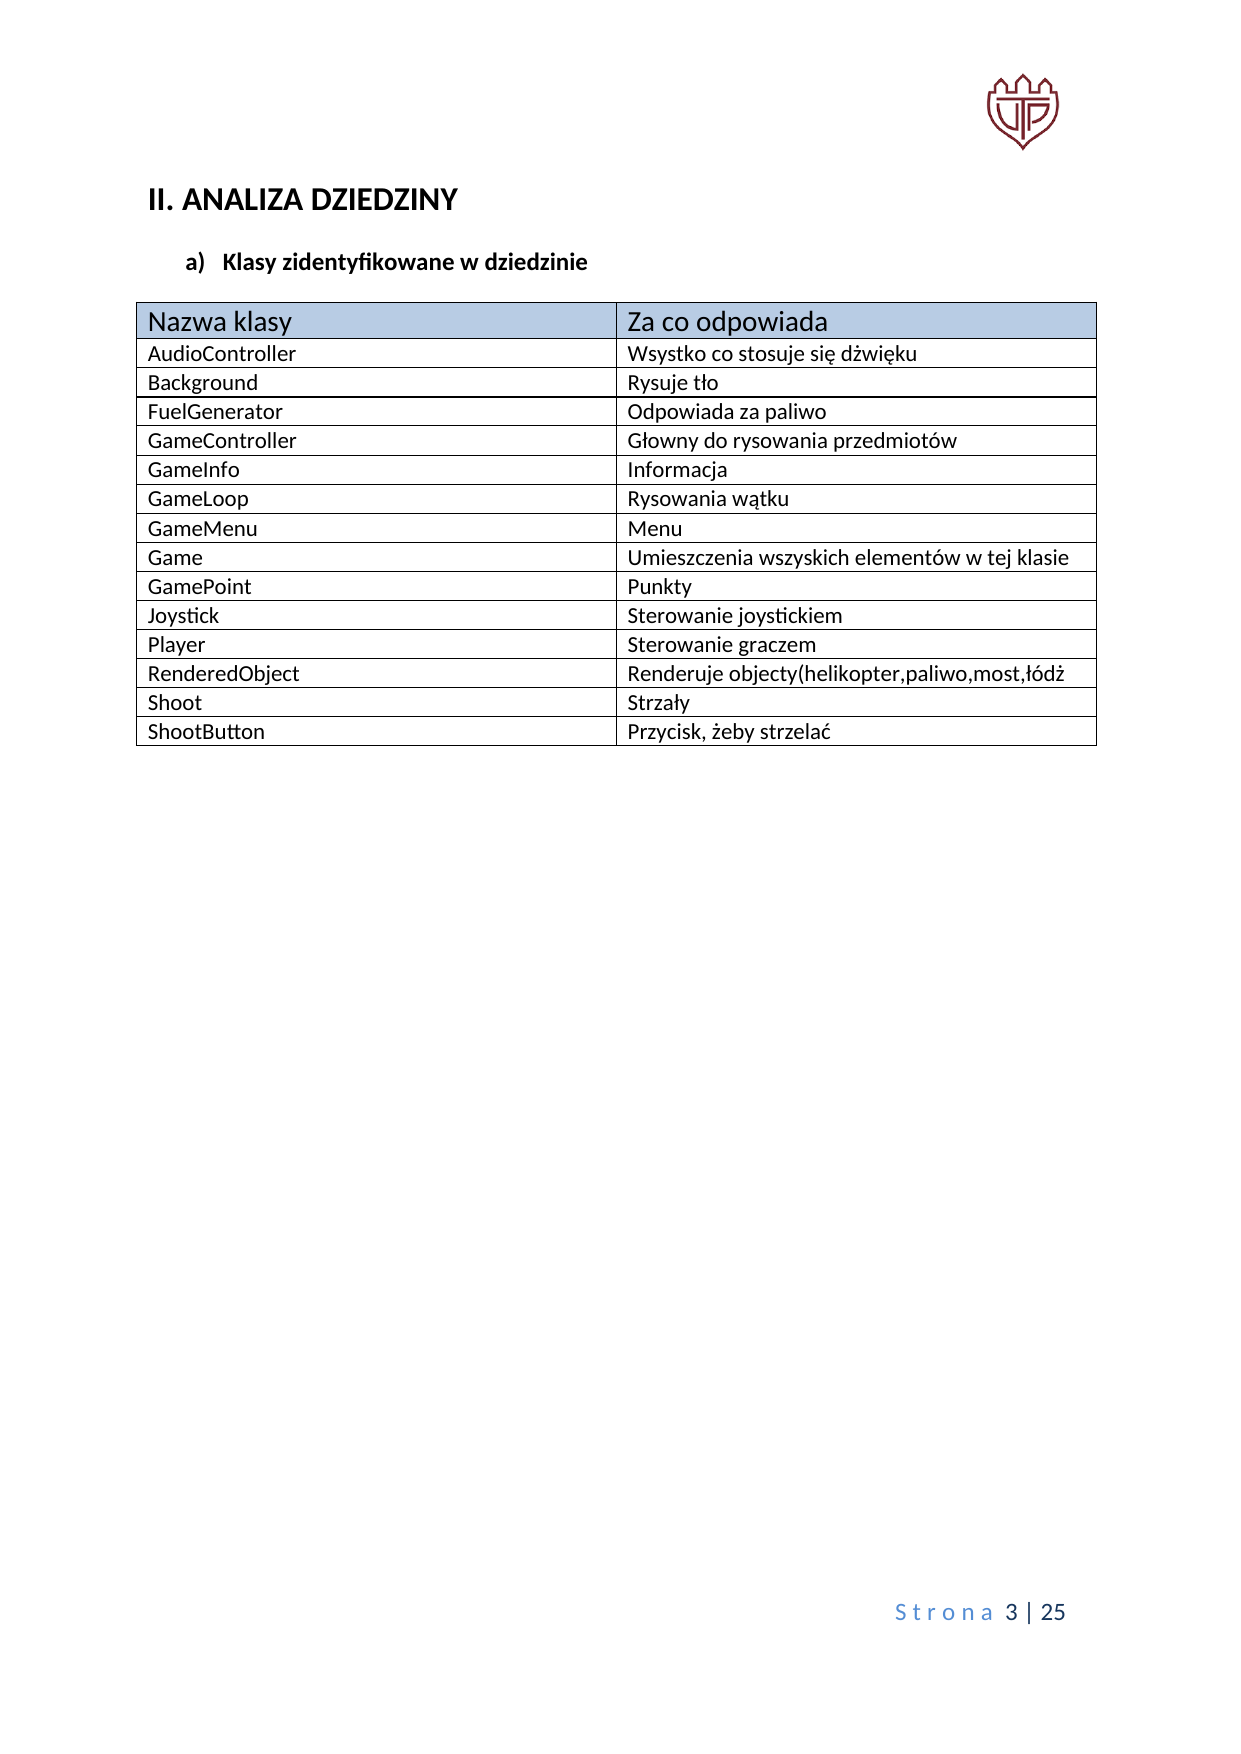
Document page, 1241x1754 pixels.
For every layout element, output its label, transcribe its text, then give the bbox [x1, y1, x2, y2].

table_cell Przycisk, żeby strzelać [617, 717, 1096, 745]
table_cell Odpowiada za paliwo [617, 398, 1096, 425]
table_cell GameLoop [137, 485, 616, 513]
table_cell Strzały [617, 688, 1096, 716]
table_cell Menu [617, 514, 1096, 542]
table_cell Background [137, 368, 616, 396]
table_header Za co odpowiada [617, 303, 1096, 338]
table_cell GameMenu [137, 514, 616, 542]
text II. ANALIZA DZIEDZINY [148, 178, 1093, 219]
table_cell GameController [137, 426, 616, 454]
table_header Nazwa klasy [137, 303, 616, 338]
table_cell GamePoint [137, 572, 616, 600]
table_cell AudioController [137, 339, 616, 367]
table_cell Rysowania wątku [617, 485, 1096, 513]
table_cell Player [137, 630, 616, 658]
list Klasy zidentyfikowane w dziedzinie [185, 246, 1093, 276]
table_cell Wsystko co stosuje się dżwięku [617, 339, 1096, 367]
table_cell RenderedObject [137, 659, 616, 687]
table_cell Sterowanie graczem [617, 630, 1096, 658]
table_cell Shoot [137, 688, 616, 716]
table_cell Umieszczenia wszyskich elementów w tej klasie [617, 543, 1096, 571]
picture [953, 73, 1093, 151]
table_cell ShootButton [137, 717, 616, 745]
table_cell Punkty [617, 572, 1096, 600]
table_cell Renderuje objecty(helikopter,paliwo,most,łódż [617, 659, 1096, 687]
table_cell Głowny do rysowania przedmiotów [617, 426, 1096, 454]
table_cell FuelGenerator [137, 398, 616, 425]
table_cell Game [137, 543, 616, 571]
table_cell Informacja [617, 456, 1096, 483]
table_cell Rysuje tło [617, 368, 1096, 396]
table_cell Joystick [137, 601, 616, 629]
table_cell Sterowanie joystickiem [617, 601, 1096, 629]
table_cell GameInfo [137, 456, 616, 483]
